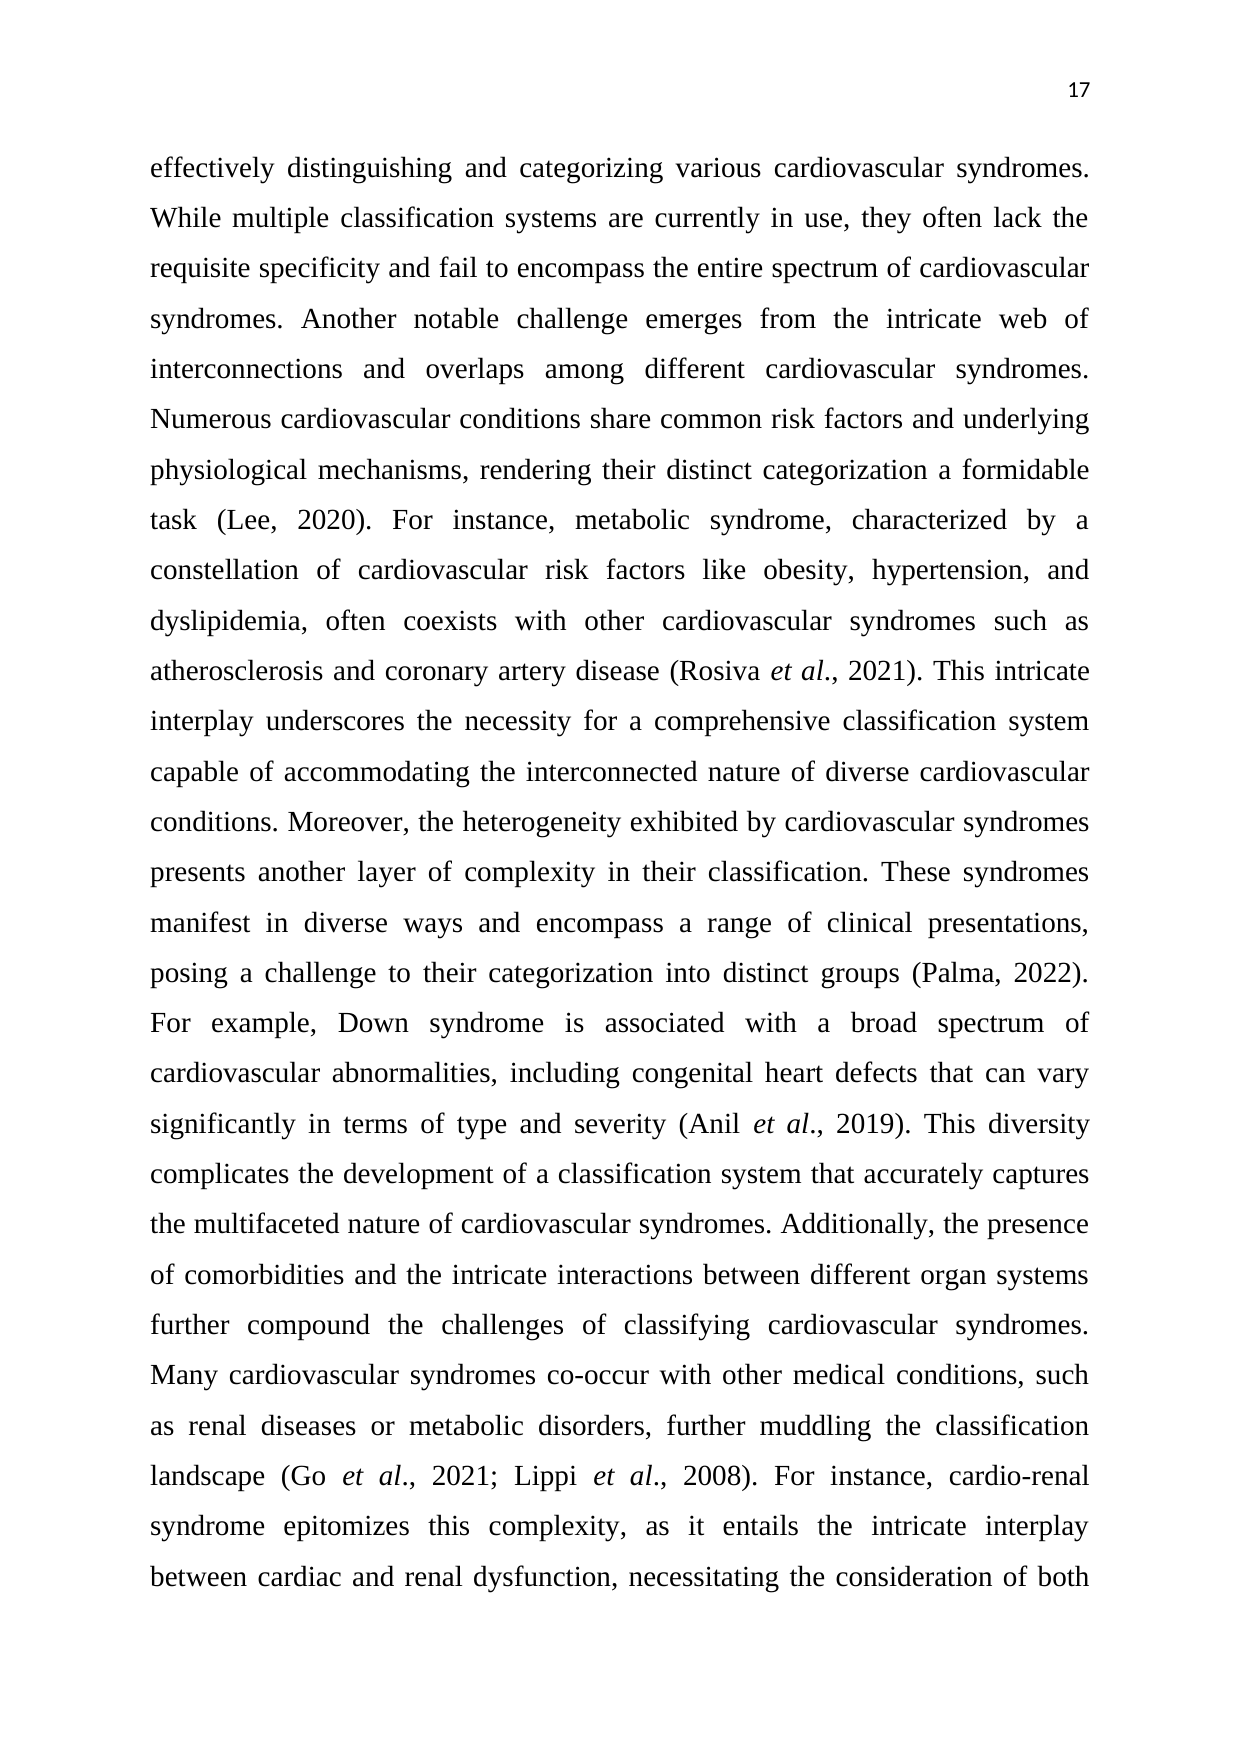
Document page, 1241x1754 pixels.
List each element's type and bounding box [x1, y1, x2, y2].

text [150, 150, 1090, 1592]
